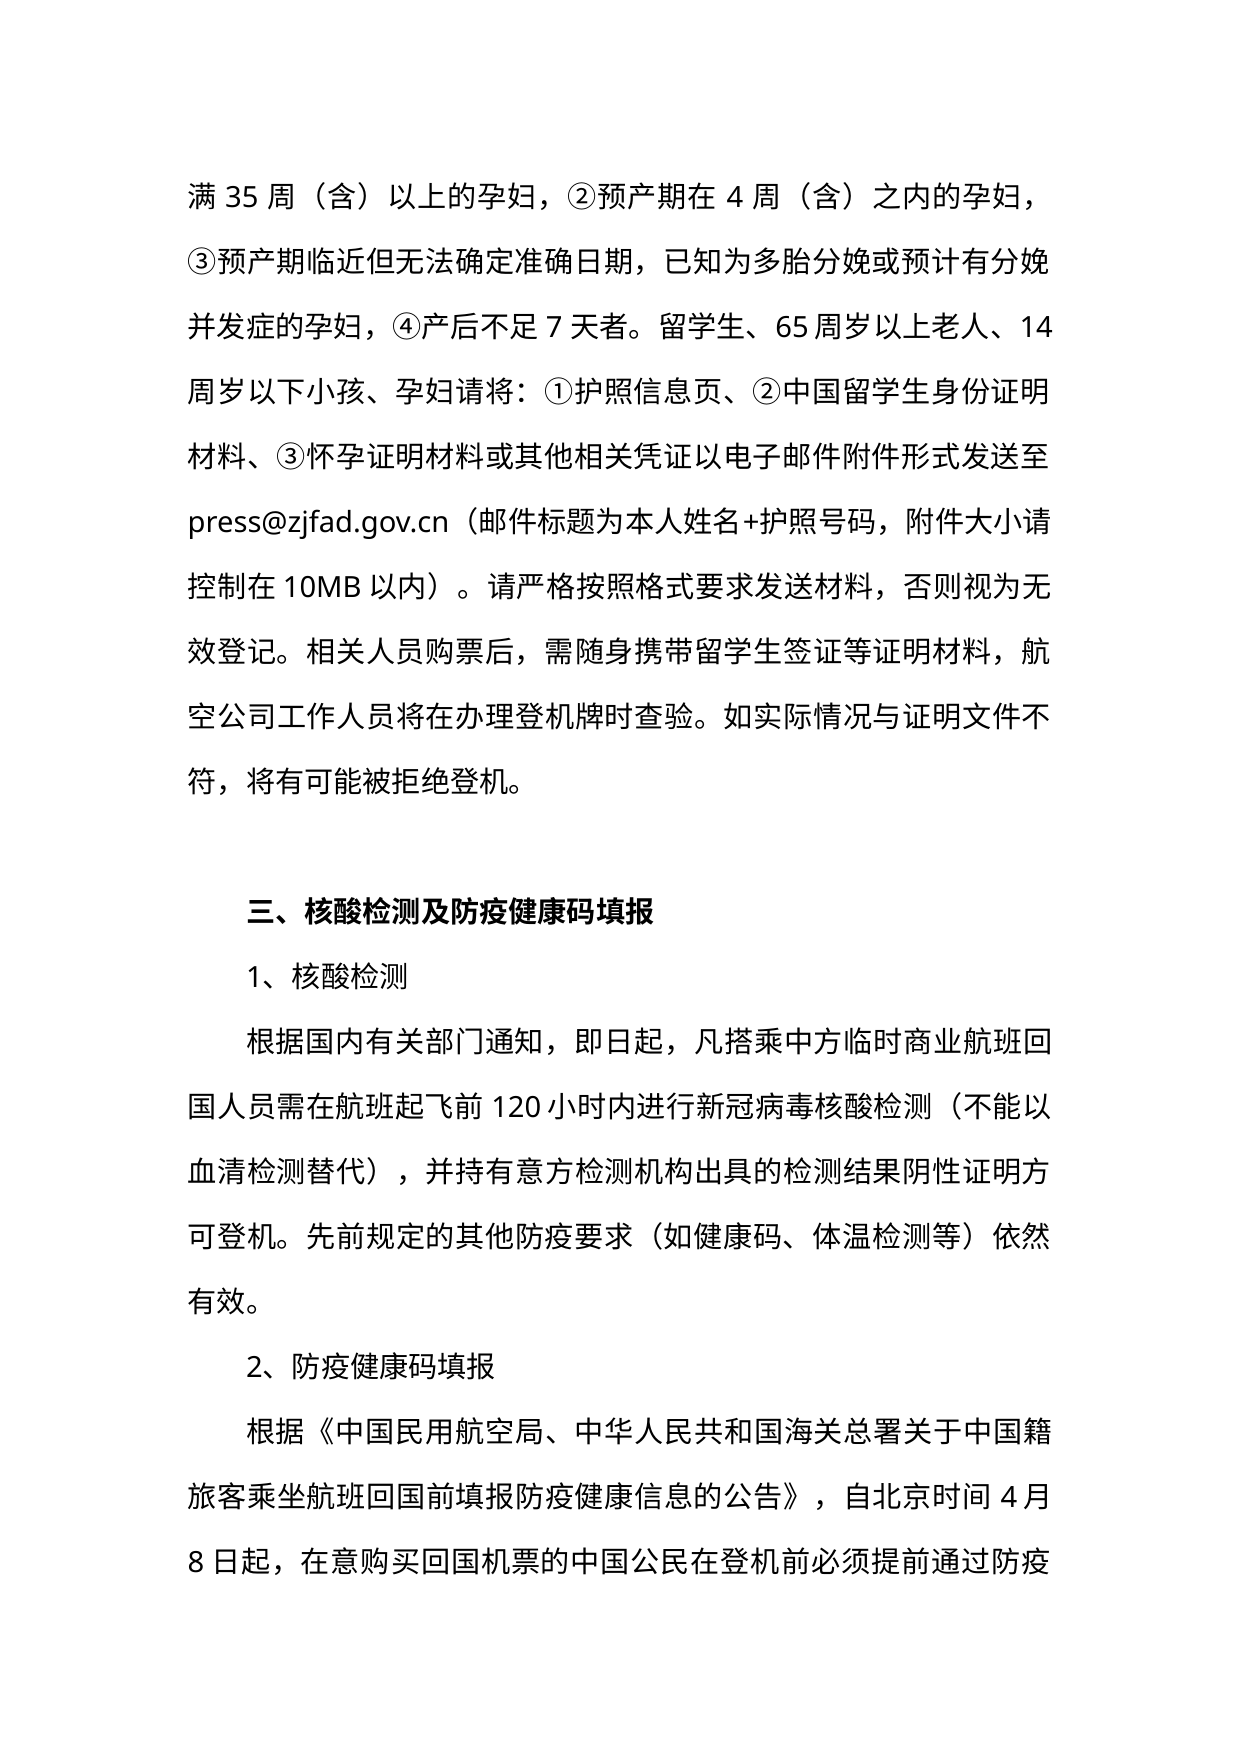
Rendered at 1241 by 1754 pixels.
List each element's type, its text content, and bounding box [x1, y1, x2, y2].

text 2、防疫健康码填报 [187, 1332, 1053, 1397]
text 根据国内有关部门通知，即日起，凡搭乘中方临时商业航班回国人员需在航班起飞前120小时内进行新冠病毒核酸检测（不能以血清检测替代），并持有意方检测机构出具的检测结果阴性证明方可登机。先前规定的其他防疫要求（如健康码、体温检测等）依然有效。 [187, 1007, 1053, 1332]
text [187, 1397, 1053, 1592]
text 三、核酸检测及防疫健康码填报 [187, 877, 1053, 942]
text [187, 162, 1053, 812]
text 1、核酸检测 [187, 942, 1053, 1007]
